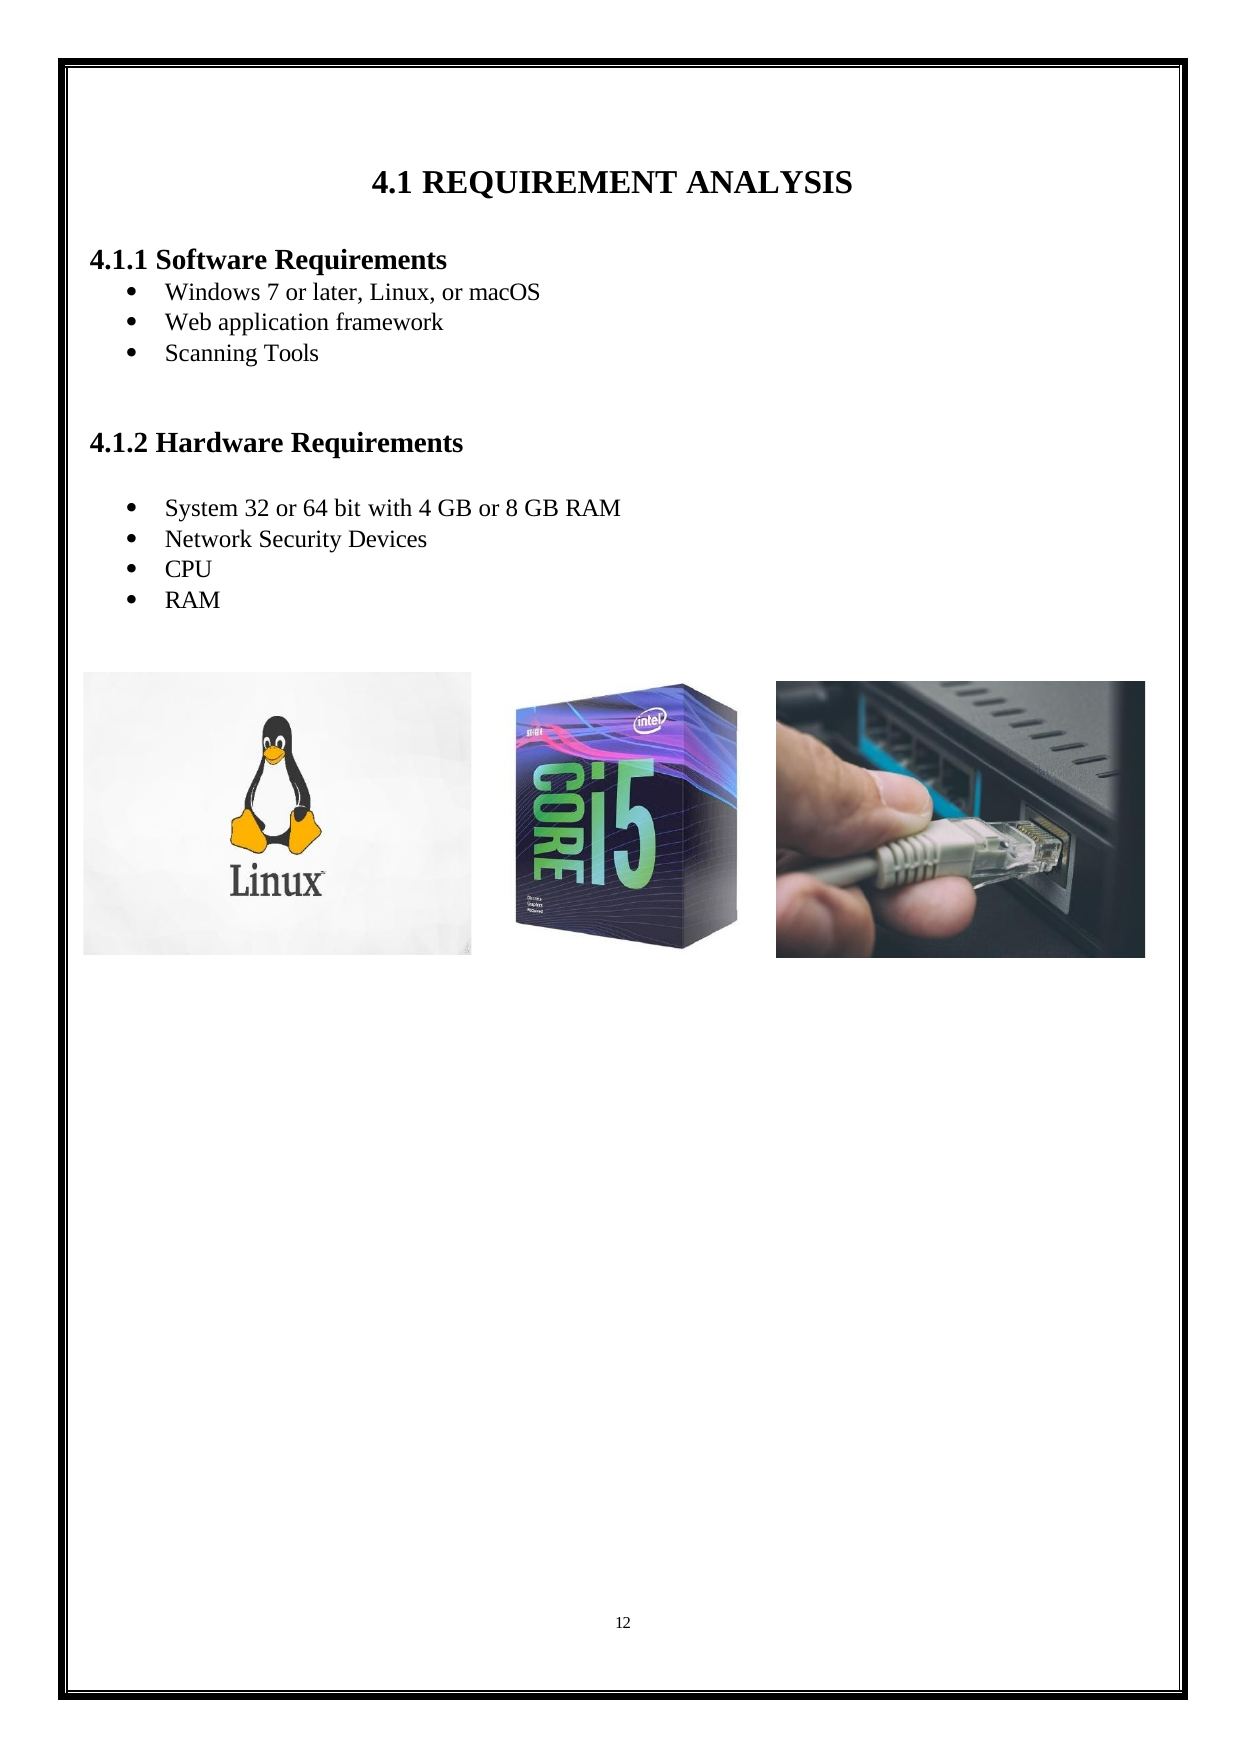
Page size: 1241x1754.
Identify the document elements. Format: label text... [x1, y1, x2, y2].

picture [83, 672, 472, 955]
list Web application framework [127, 306, 1163, 337]
list Scanning Tools [127, 337, 1163, 367]
picture [776, 681, 1146, 958]
subtitle REQUIREMENT ANALYSIS [372, 162, 1163, 201]
list System 32 or 64 bit with 4 GB or 8 GB RAM [127, 492, 1163, 523]
subtitle Software Requirements [89, 242, 1163, 276]
list Windows 7 or later, Linux, or macOS [127, 276, 1163, 306]
picture [505, 679, 747, 953]
subtitle Hardware Requirements [89, 425, 1163, 458]
list RAM [127, 584, 1163, 614]
list Network Security Devices [127, 523, 1163, 553]
list CPU [127, 553, 1163, 584]
